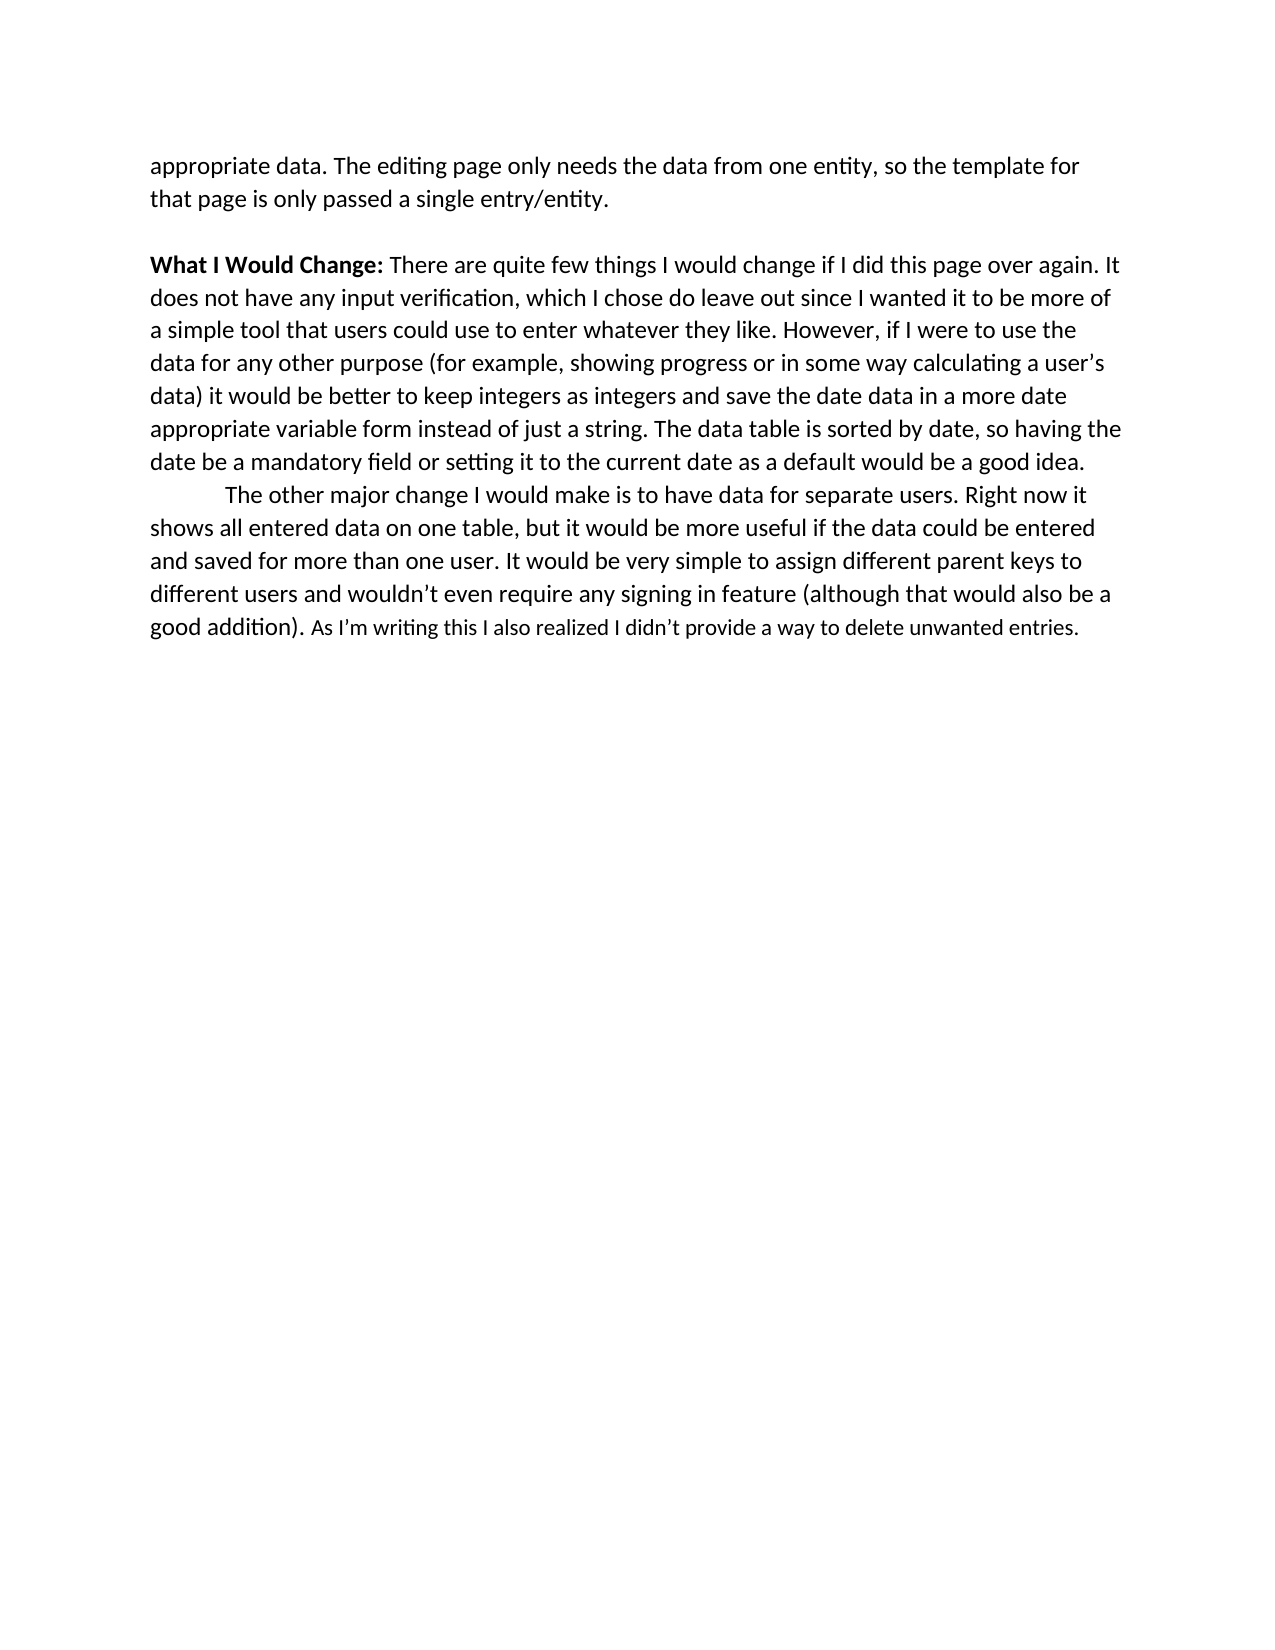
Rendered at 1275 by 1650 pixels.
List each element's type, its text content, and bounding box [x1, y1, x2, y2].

text The other major change I would make is to have data for separate users. Right now it shows all entered data on one table, but it would be more useful if the data could be entered and saved for more than one user. It would be very simple to assign different parent keys to different users and wouldn’t even require any signing in feature (although that would also be a good addition). As I’m writing this I also realized I didn’t provide a way to delete unwanted entries. [150, 479, 1125, 641]
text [150, 150, 1125, 213]
text What I Would Change: There are quite few things I would change if I did this page over again. It does not have any input verification, which I chose do leave out since I wanted it to be more of a simple tool that users could use to enter whatever they like. However, if I were to use the data for any other purpose (for example, showing progress or in some way calculating a user’s data) it would be better to keep integers as integers and save the date data in a more date appropriate variable form instead of just a string. The data table is sorted by date, so having the date be a mandatory field or setting it to the current date as a default would be a good idea. [150, 249, 1125, 477]
